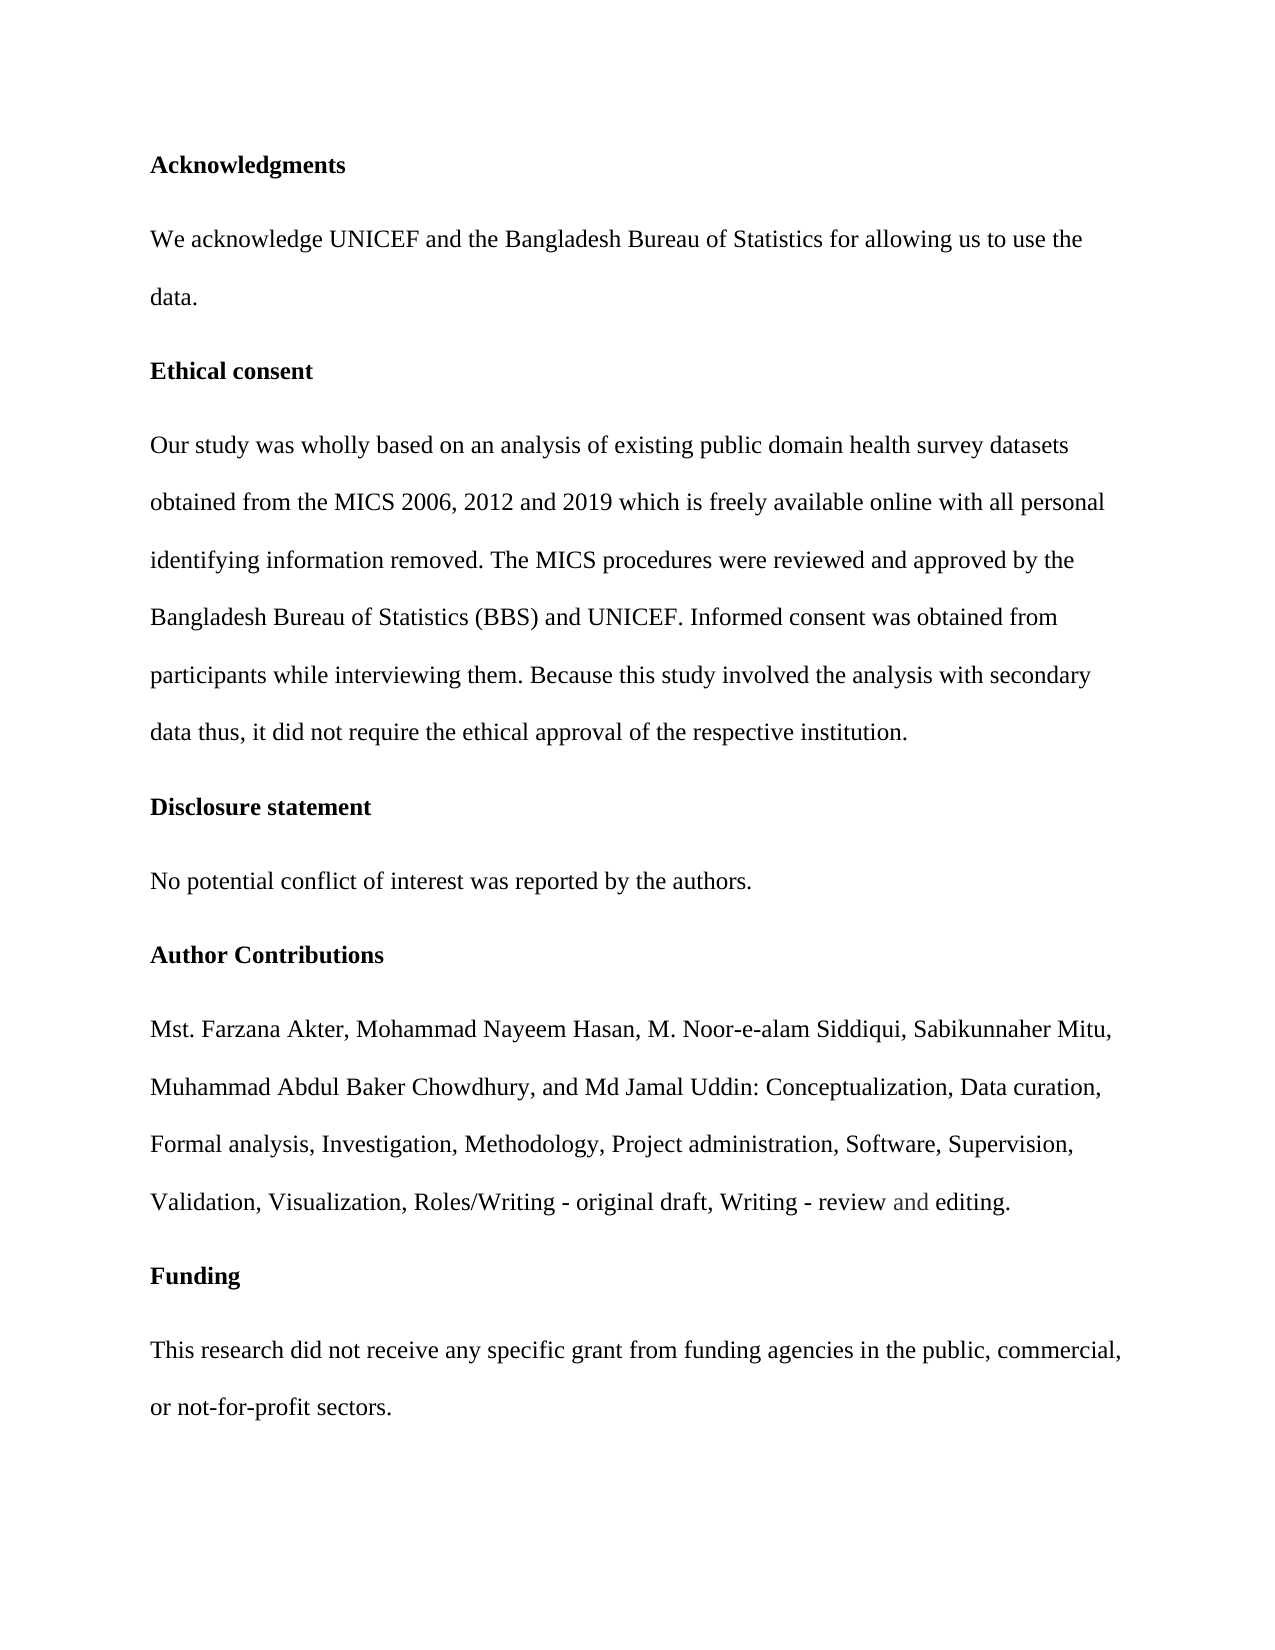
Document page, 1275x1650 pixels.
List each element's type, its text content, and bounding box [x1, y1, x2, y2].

text We acknowledge UNICEF and the Bangladesh Bureau of Statistics for allowing us to use the data. [150, 224, 1125, 310]
text Mst. Farzana Akter, Mohammad Nayeem Hasan, M. Noor-e-alam Siddiqui, Sabikunnaher Mitu, Muhammad Abdul Baker Chowdhury, and Md Jamal Uddin: Conceptualization, Data curation, Formal analysis, Investigation, Methodology, Project administration, Software, Supervision, Validation, Visualization, Roles/Writing - original draft, Writing - review and editing. [150, 1014, 1125, 1215]
text No potential conflict of interest was reported by the authors. [150, 866, 1125, 894]
text Acknowledgments [150, 150, 1125, 179]
text Our study was wholly based on an analysis of existing public domain health survey datasets obtained from the MICS 2006, 2012 and 2019 which is freely available online with all personal identifying information removed. The MICS procedures were reviewed and approved by the Bangladesh Bureau of Statistics (BBS) and UNICEF. Informed consent was obtained from participants while interviewing them. Because this study involved the analysis with secondary data thus, it did not require the ethical approval of the respective institution. [150, 430, 1125, 746]
text Disclosure statement [150, 792, 1125, 820]
text Funding [150, 1261, 1125, 1289]
text This research did not receive any specific grant from funding agencies in the public, commercial, or not-for-profit sectors. [150, 1335, 1125, 1421]
text Ethical consent [150, 356, 1125, 384]
text Author Contributions [150, 940, 1125, 969]
